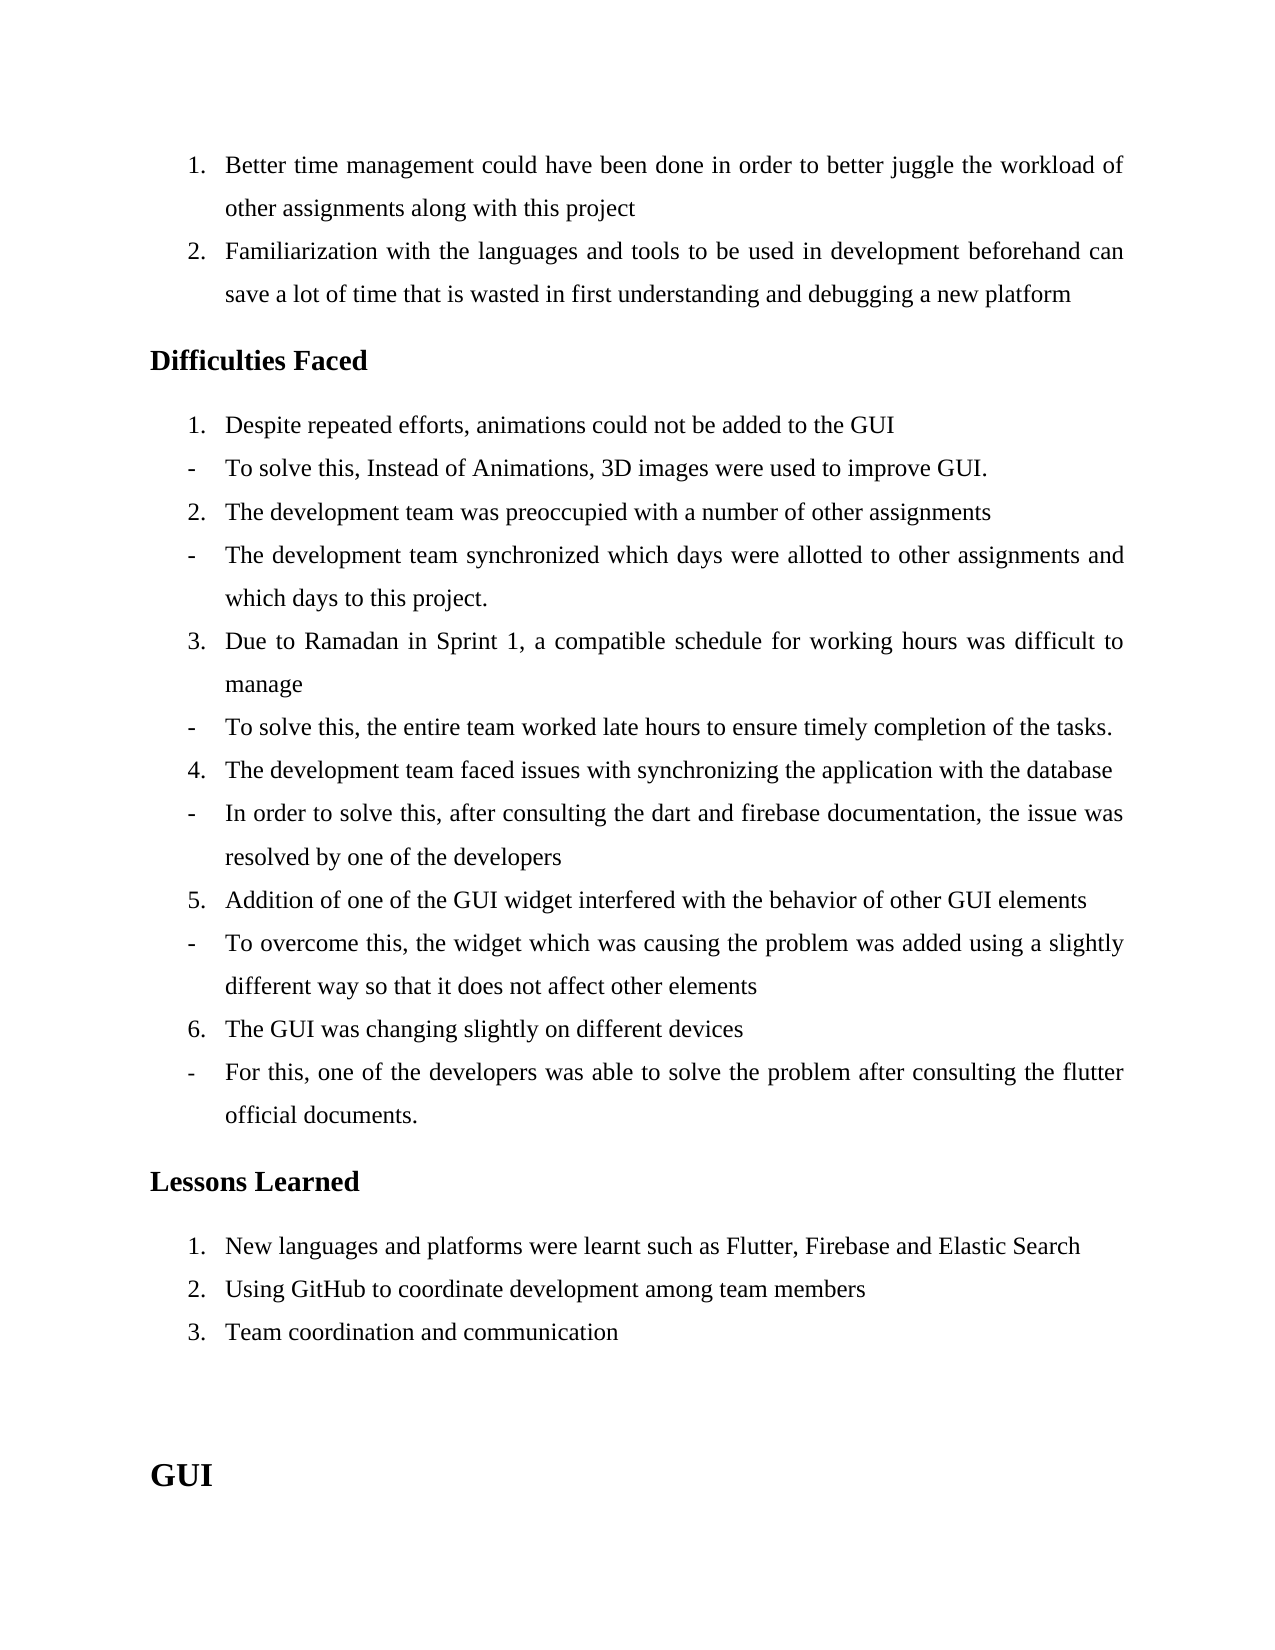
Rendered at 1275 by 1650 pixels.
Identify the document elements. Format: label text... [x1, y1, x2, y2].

subtitle GUI [150, 1456, 1125, 1494]
list Team coordination and communication [187, 1317, 1125, 1346]
list Despite repeated efforts, animations could not be added to the GUI [187, 410, 1125, 439]
subtitle Lessons Learned [150, 1164, 1125, 1198]
list New languages and platforms were learnt such as Flutter, Firebase and Elastic Search [187, 1231, 1125, 1260]
list Using GitHub to coordinate development among team members [187, 1274, 1125, 1303]
list In order to solve this, after consulting the dart and firebase documentation, the issue was resolved by one of the developers [187, 798, 1125, 870]
subtitle Difficulties Faced [150, 343, 1125, 377]
list The development team synchronized which days were allotted to other assignments and which days to this project. [187, 540, 1125, 612]
list Familiarization with the languages and tools to be used in development beforehand can save a lot of time that is wasted in first understanding and debugging a new platform [187, 236, 1125, 308]
list Due to Ramadan in Sprint 1, a compatible schedule for working hours was difficult to manage [187, 626, 1125, 698]
list To solve this, the entire team worked late hours to ensure timely completion of the tasks. [187, 712, 1125, 741]
list For this, one of the developers was able to solve the problem after consulting the flutter official documents. [187, 1057, 1125, 1129]
list The development team faced issues with synchronizing the application with the database [187, 755, 1125, 784]
list To overcome this, the widget which was causing the problem was added using a slightly different way so that it does not affect other elements [187, 928, 1125, 1000]
list Addition of one of the GUI widget interfered with the behavior of other GUI elements [187, 885, 1125, 913]
list The GUI was changing slightly on different devices [187, 1014, 1125, 1043]
list The development team was preoccupied with a number of other assignments [187, 497, 1125, 525]
list To solve this, Instead of Animations, 3D images were used to improve GUI. [187, 453, 1125, 482]
list Better time management could have been done in order to better juggle the workload of other assignments along with this project [187, 150, 1125, 222]
